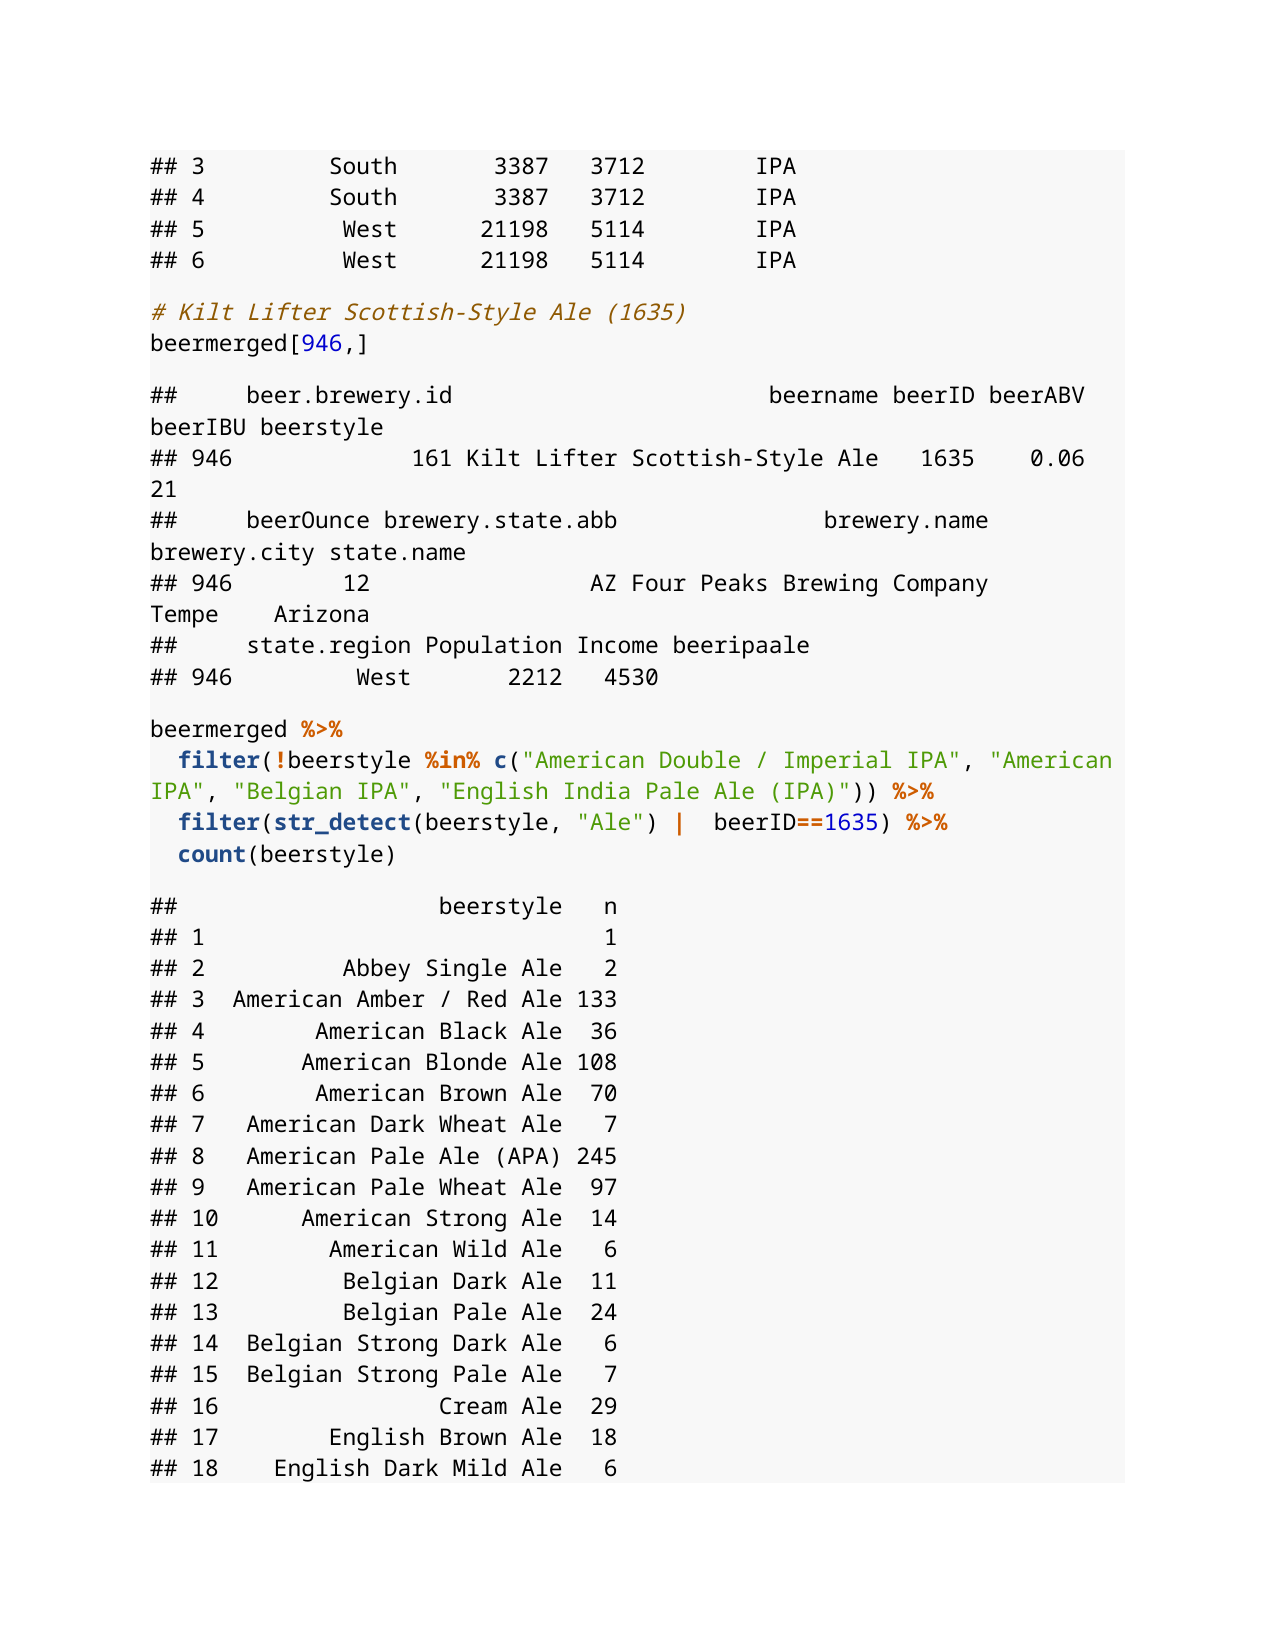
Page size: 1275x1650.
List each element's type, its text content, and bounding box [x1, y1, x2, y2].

text beermerged %>% filter(!beerstyle %in% c("American Double / Imperial IPA", "American IPA", "Belgian IPA", "English India Pale Ale (IPA)")) %>% filter(str_detect(beerstyle, "Ale") | beerID==1635) %>% count(beerstyle) [150, 712, 1125, 869]
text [150, 150, 1125, 275]
text # Kilt Lifter Scottish-Style Ale (1635) beermerged[946,] [370, 296, 1125, 358]
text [150, 889, 1125, 1483]
text ## beer.brewery.id beername beerID beerABV beerIBU beerstyle ## 946 161 Kilt Lifter Scottish-Style Ale 1635 0.06 21 ## beerOunce brewery.state.abb brewery.name brewery.city state.name ## 946 12 AZ Four Peaks Brewing Company Tempe Arizona ## state.region Population Income beeripaale ## 946 West 2212 4530 [150, 379, 1125, 692]
